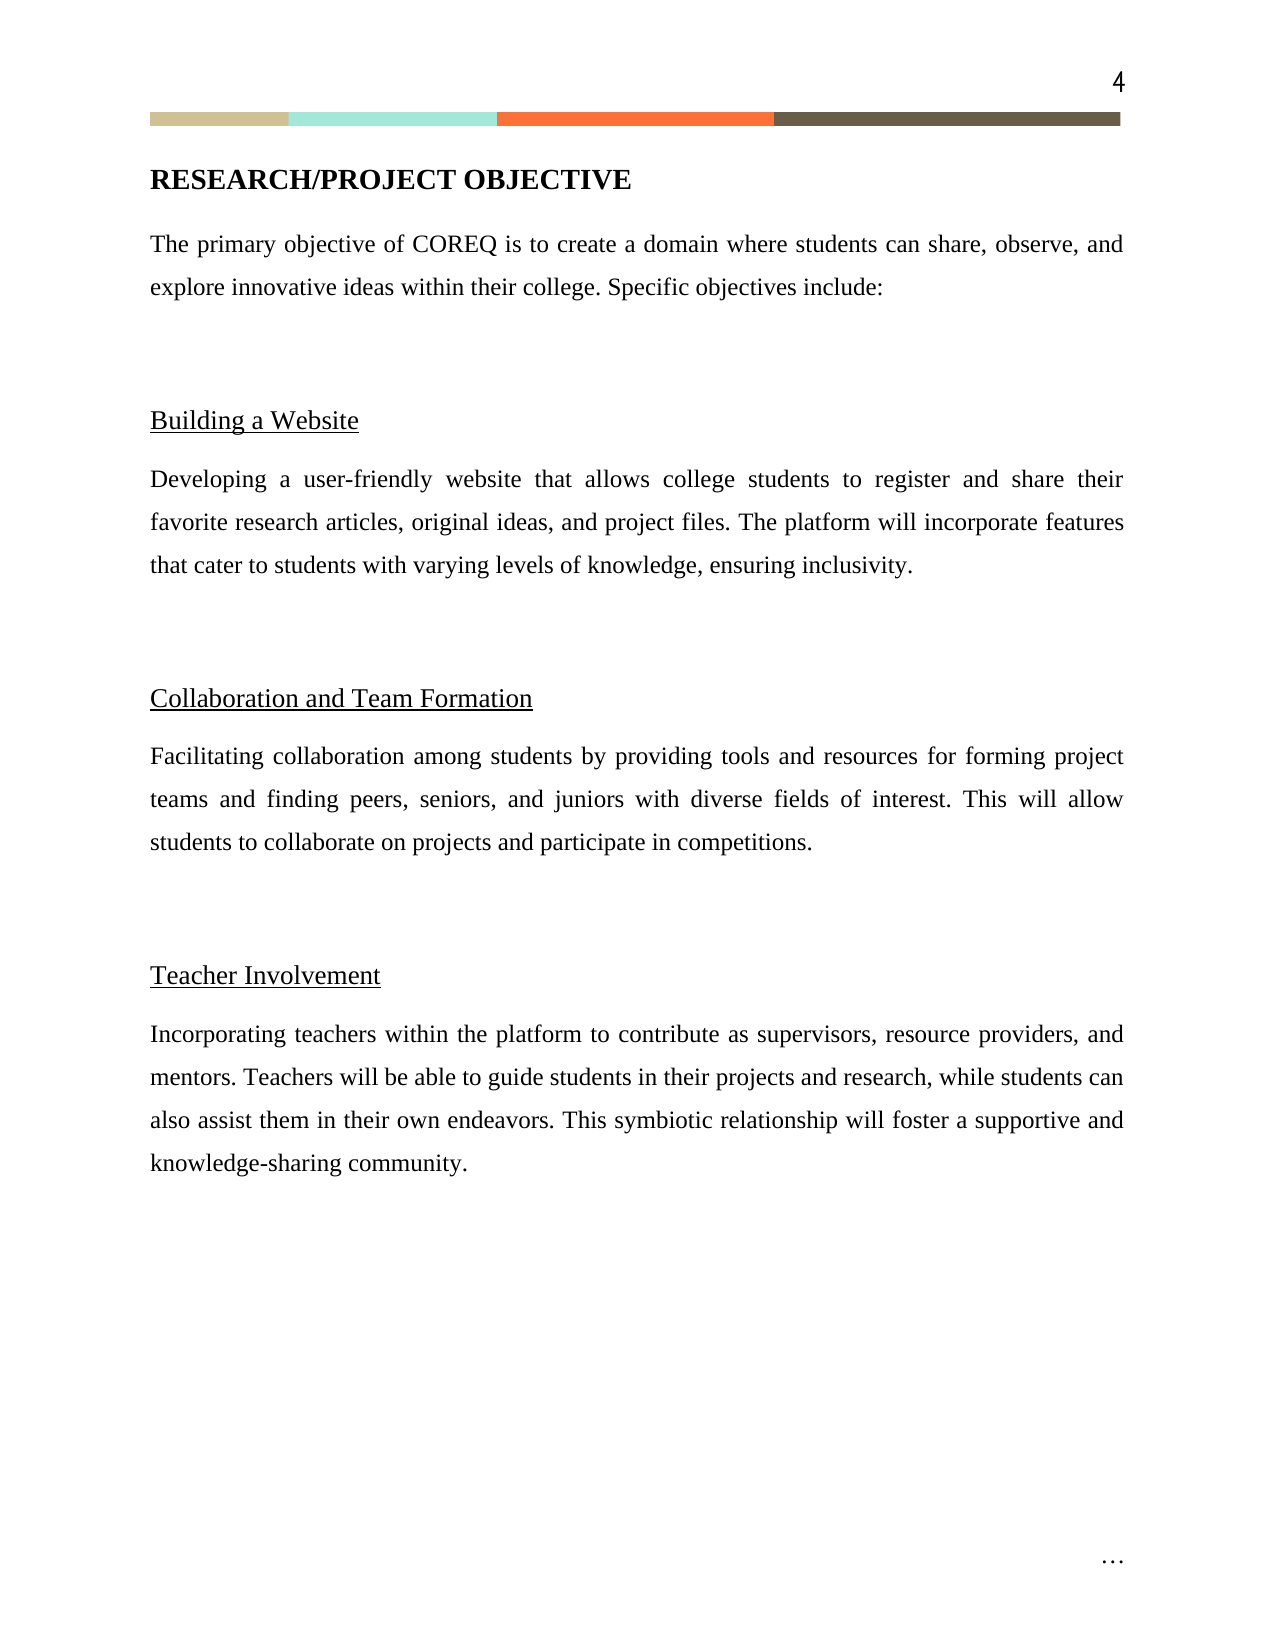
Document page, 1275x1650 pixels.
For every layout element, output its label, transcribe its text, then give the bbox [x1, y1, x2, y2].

text Facilitating collaboration among students by providing tools and resources for forming project teams and finding peers, seniors, and juniors with diverse fields of interest. This will allow students to collaborate on projects and participate in competitions. [150, 741, 1125, 856]
subtitle Teacher Involvement [150, 959, 1125, 991]
subtitle RESEARCH/PROJECT OBJECTIVE [150, 162, 1125, 196]
subtitle Building a Website [150, 404, 1125, 436]
subtitle Collaboration and Team Formation [150, 682, 1125, 713]
text The primary objective of COREQ is to create a domain where students can share, observe, and explore innovative ideas within their college. Specific objectives include: [150, 229, 1125, 301]
text Incorporating teachers within the platform to contribute as supervisors, resource providers, and mentors. Teachers will be able to guide students in their projects and research, while students can also assist them in their own endeavors. This symbiotic relationship will foster a supportive and knowledge-sharing community. [150, 1019, 1125, 1177]
picture [150, 112, 1121, 126]
text Developing a user-friendly website that allows college students to register and share their favorite research articles, original ideas, and project files. The platform will incorporate features that cater to students with varying levels of knowledge, ensuring inclusivity. [150, 464, 1125, 579]
